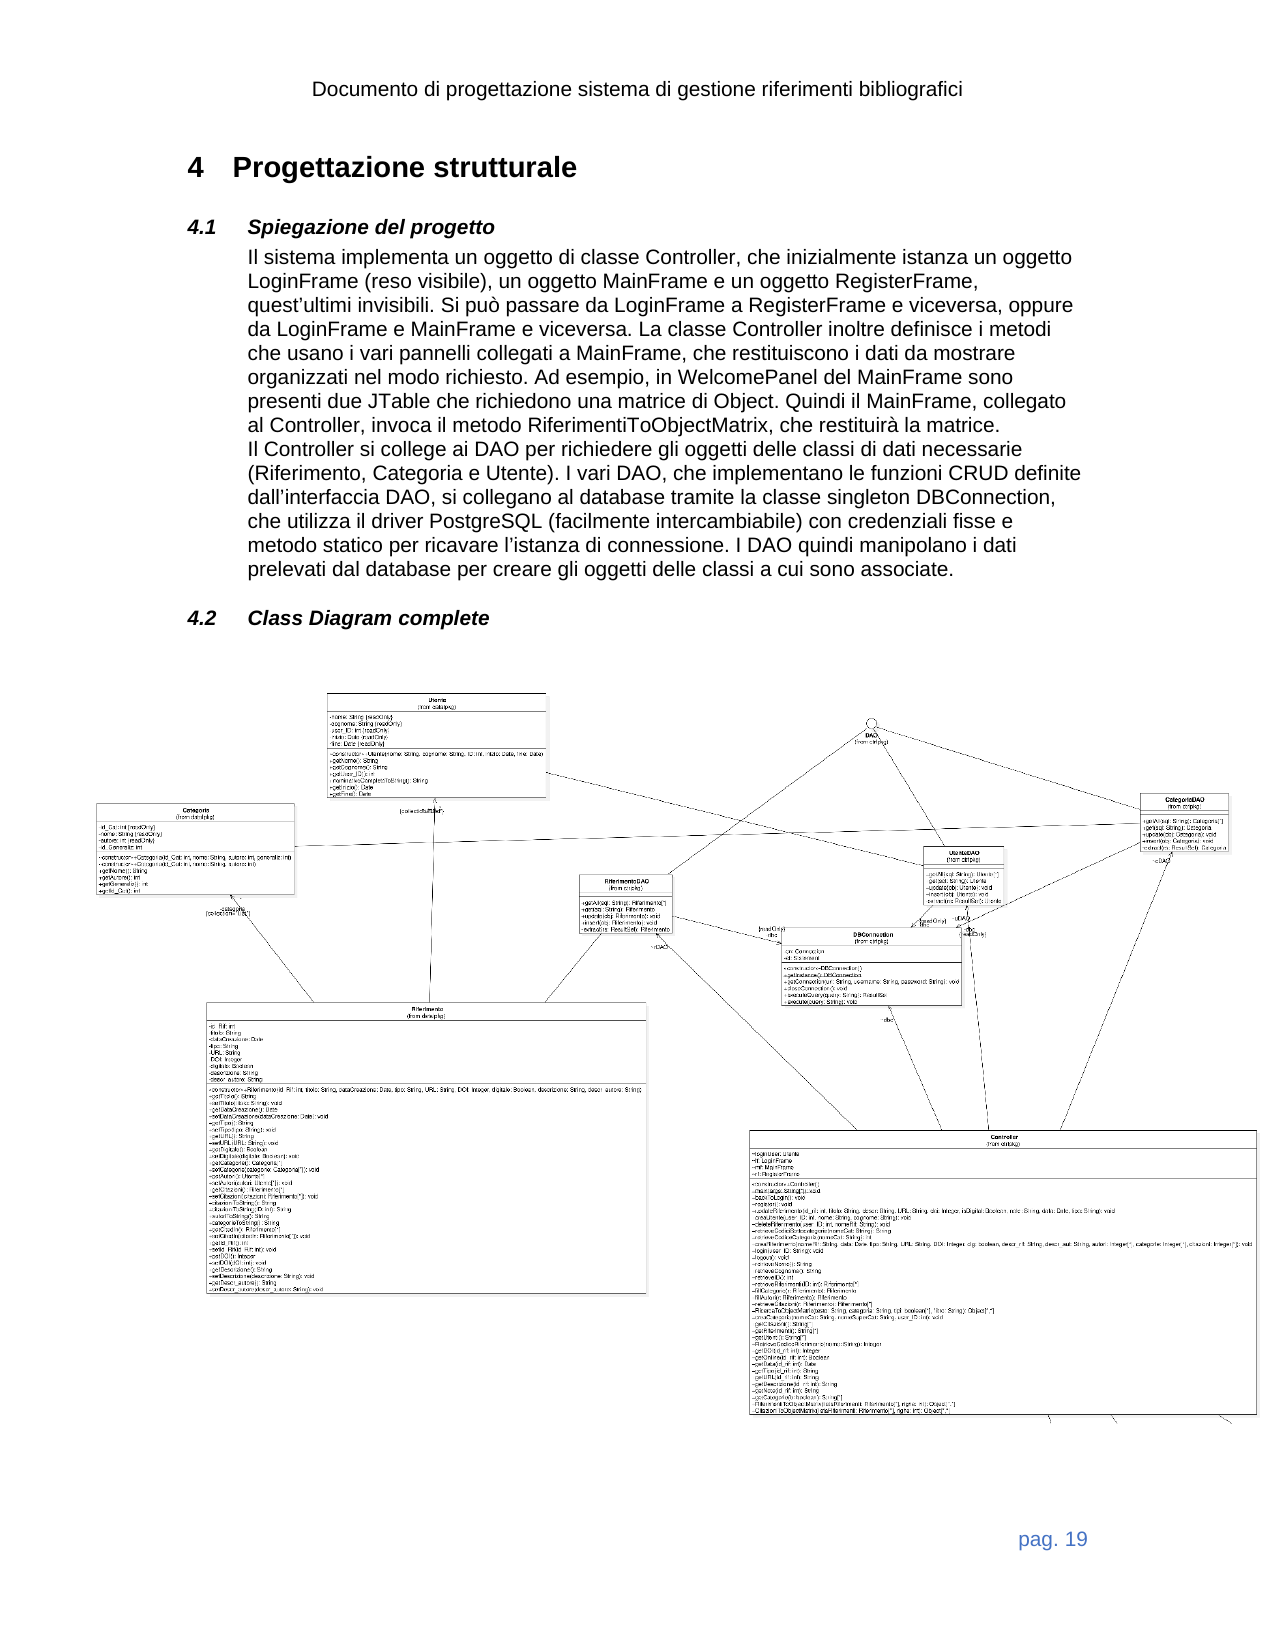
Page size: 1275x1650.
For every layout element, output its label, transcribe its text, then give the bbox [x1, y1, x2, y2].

subtitle Class Diagram complete [187, 605, 1087, 629]
subtitle Progettazione strutturale [187, 150, 1087, 183]
text Il Controller si college ai DAO per richiedere gli oggetti delle classi di dati necessarie (Riferimento, Categoria e Utente). I vari DAO, che implementano le funzioni CRUD definite dall’interfaccia DAO, si collegano al database tramite la classe singleton DBConnection, che utilizza il driver PostgreSQL (facilmente intercambiabile) con credenziali fisse e metodo statico per ricavare l’istanza di connessione. I DAO quindi manipolano i dati prelevati dal database per creare gli oggetti delle classi a cui sono associate. [247, 437, 1087, 580]
subtitle Spiegazione del progetto [187, 215, 1087, 239]
picture [0, 660, 1269, 1424]
text Il sistema implementa un oggetto di classe Controller, che inizialmente istanza un oggetto LoginFrame (reso visibile), un oggetto MainFrame e un oggetto RegisterFrame, quest’ultimi invisibili. Si può passare da LoginFrame a RegisterFrame e viceversa, oppure da LoginFrame e MainFrame e viceversa. La classe Controller inoltre definisce i metodi che usano i vari pannelli collegati a MainFrame, che restituiscono i dati da mostrare organizzati nel modo richiesto. Ad esempio, in WelcomePanel del MainFrame sono presenti due JTable che richiedono una matrice di Object. Quindi il MainFrame, collegato al Controller, invoca il metodo RiferimentiToObjectMatrix, che restituirà la matrice. [247, 245, 1087, 437]
